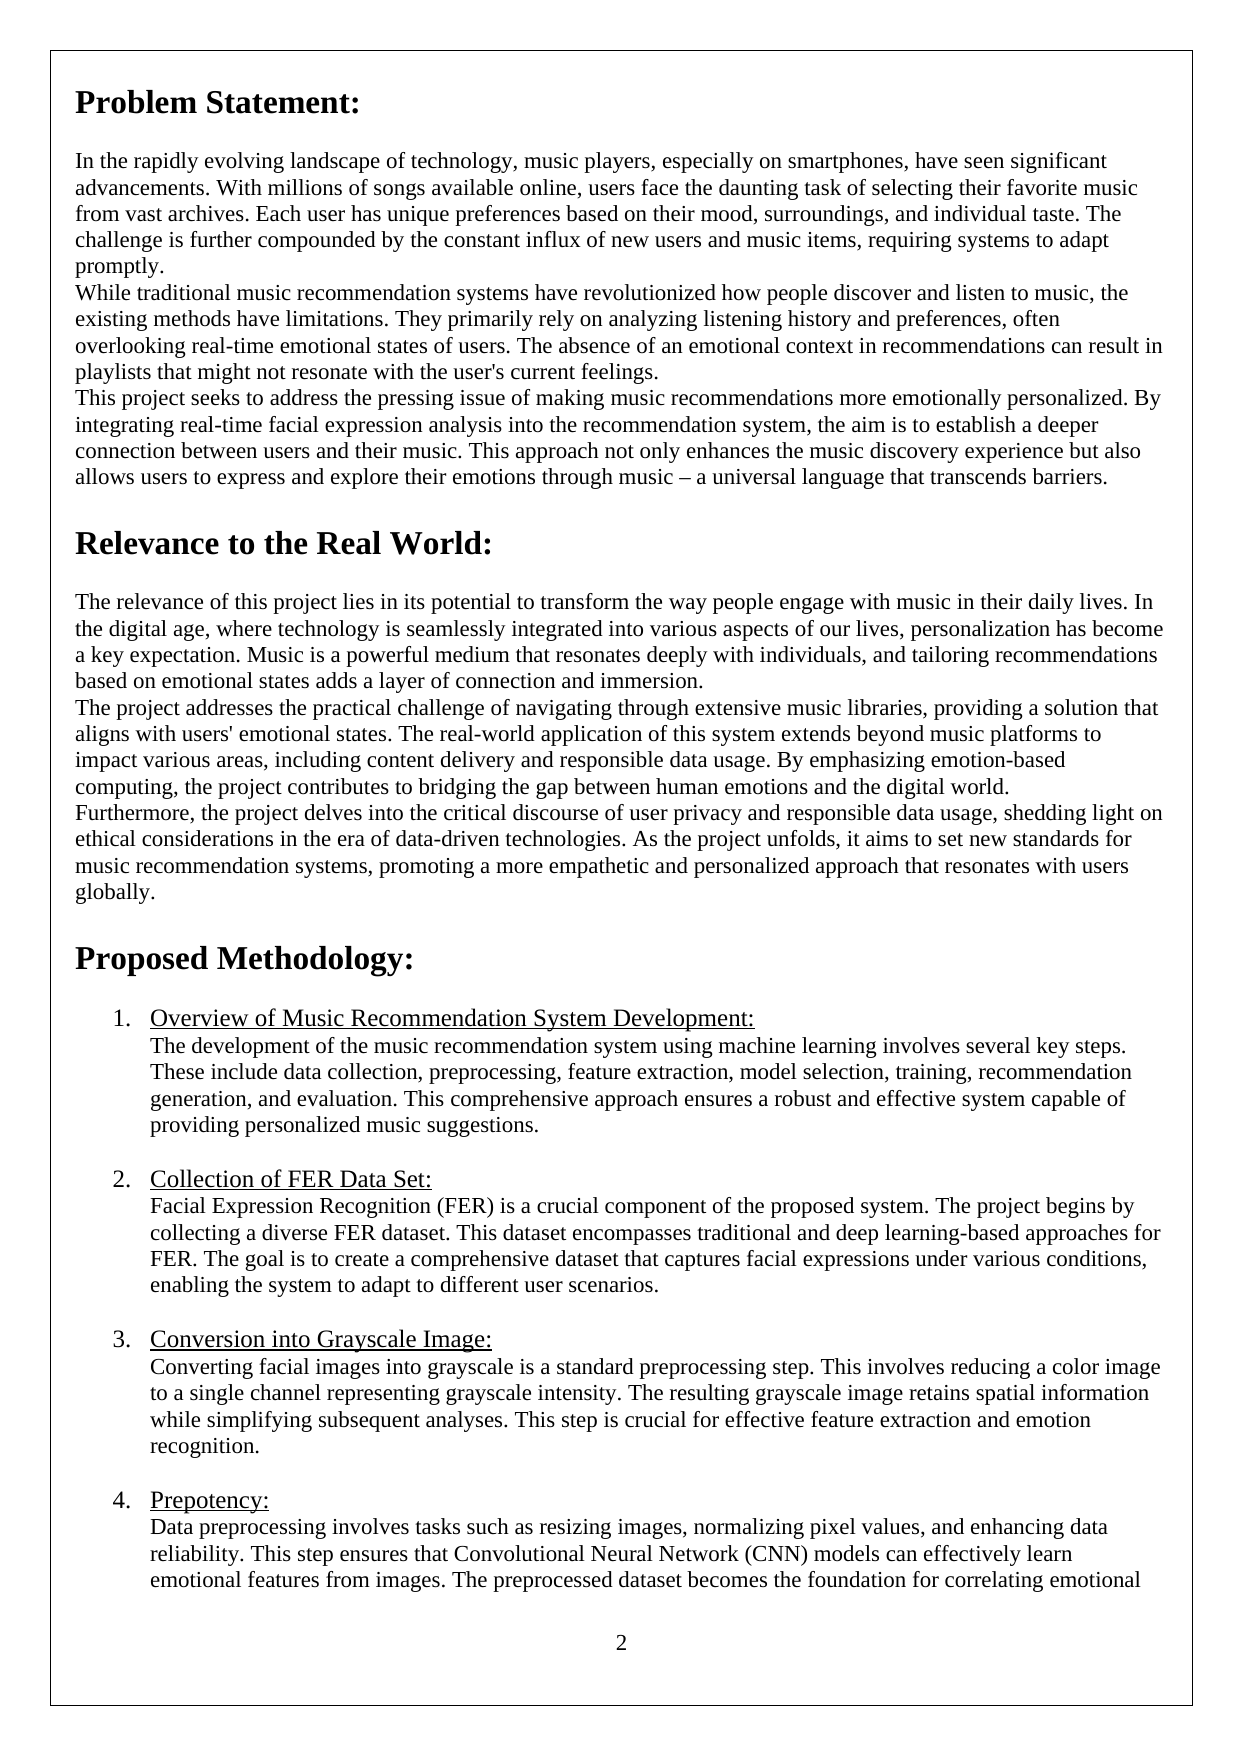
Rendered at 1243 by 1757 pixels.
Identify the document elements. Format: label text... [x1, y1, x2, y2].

subtitle Proposed Methodology: [75, 938, 1123, 977]
text This project seeks to address the pressing issue of making music recommendations more emotionally personalized. By integrating real-time facial expression analysis into the recommendation system, the aim is to establish a deeper connection between users and their music. This approach not only enhances the music discovery experience but also allows users to express and explore their emotions through music – a universal language that transcends barriers. [75, 384, 1168, 490]
subtitle Collection of FER Data Set: [112, 1164, 1168, 1192]
subtitle Prepotency: [112, 1485, 1168, 1513]
list The development of the music recommendation system using machine learning involves several key steps. These include data collection, preprocessing, feature extraction, model selection, training, recommendation generation, and evaluation. This comprehensive approach ensures a robust and effective system capable of providing personalized music suggestions. [150, 1032, 1168, 1137]
text The project addresses the practical challenge of navigating through extensive music libraries, providing a solution that aligns with users' emotional states. The real-world application of this system extends beyond music platforms to impact various areas, including content delivery and responsible data usage. By emphasizing emotion-based computing, the project contributes to bridging the gap between human emotions and the digital world. [75, 694, 1168, 799]
subtitle Problem Statement: [75, 82, 1123, 121]
list Converting facial images into grayscale is a standard preprocessing step. This involves reducing a color image to a single channel representing grayscale intensity. The resulting grayscale image retains spatial information while simplifying subsequent analyses. This step is crucial for effective feature extraction and emotion recognition. [150, 1353, 1168, 1458]
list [150, 1513, 1168, 1592]
text The relevance of this project lies in its potential to transform the way people engage with music in their daily lives. In the digital age, where technology is seamlessly integrated into various aspects of our lives, personalization has become a key expectation. Music is a powerful medium that resonates deeply with individuals, and tailoring recommendations based on emotional states adds a layer of connection and immersion. [75, 588, 1168, 694]
text While traditional music recommendation systems have revolutionized how people discover and listen to music, the existing methods have limitations. They primarily rely on analyzing listening history and preferences, often overlooking real-time emotional states of users. The absence of an emotional context in recommendations can result in playlists that might not resonate with the user's current feelings. [75, 279, 1168, 384]
subtitle Relevance to the Real World: [75, 524, 1123, 562]
list Facial Expression Recognition (FER) is a crucial component of the proposed system. The project begins by collecting a diverse FER dataset. This dataset encompasses traditional and deep learning-based approaches for FER. The goal is to create a comprehensive dataset that captures facial expressions under various conditions, enabling the system to adapt to different user scenarios. [150, 1192, 1168, 1298]
subtitle Overview of Music Recommendation System Development: [112, 1003, 1168, 1032]
text In the rapidly evolving landscape of technology, music players, especially on smartphones, have seen significant advancements. With millions of songs available online, users face the daunting task of selecting their favorite music from vast archives. Each user has unique preferences based on their mood, surroundings, and individual taste. The challenge is further compounded by the constant influx of new users and music items, requiring systems to adapt promptly. [75, 147, 1168, 279]
text Furthermore, the project delves into the critical discourse of user privacy and responsible data usage, shedding light on ethical considerations in the era of data-driven technologies. As the project unfolds, it aims to set new standards for music recommendation systems, promoting a more empathetic and personalized approach that resonates with users globally. [75, 799, 1168, 904]
subtitle Conversion into Grayscale Image: [112, 1324, 1168, 1353]
